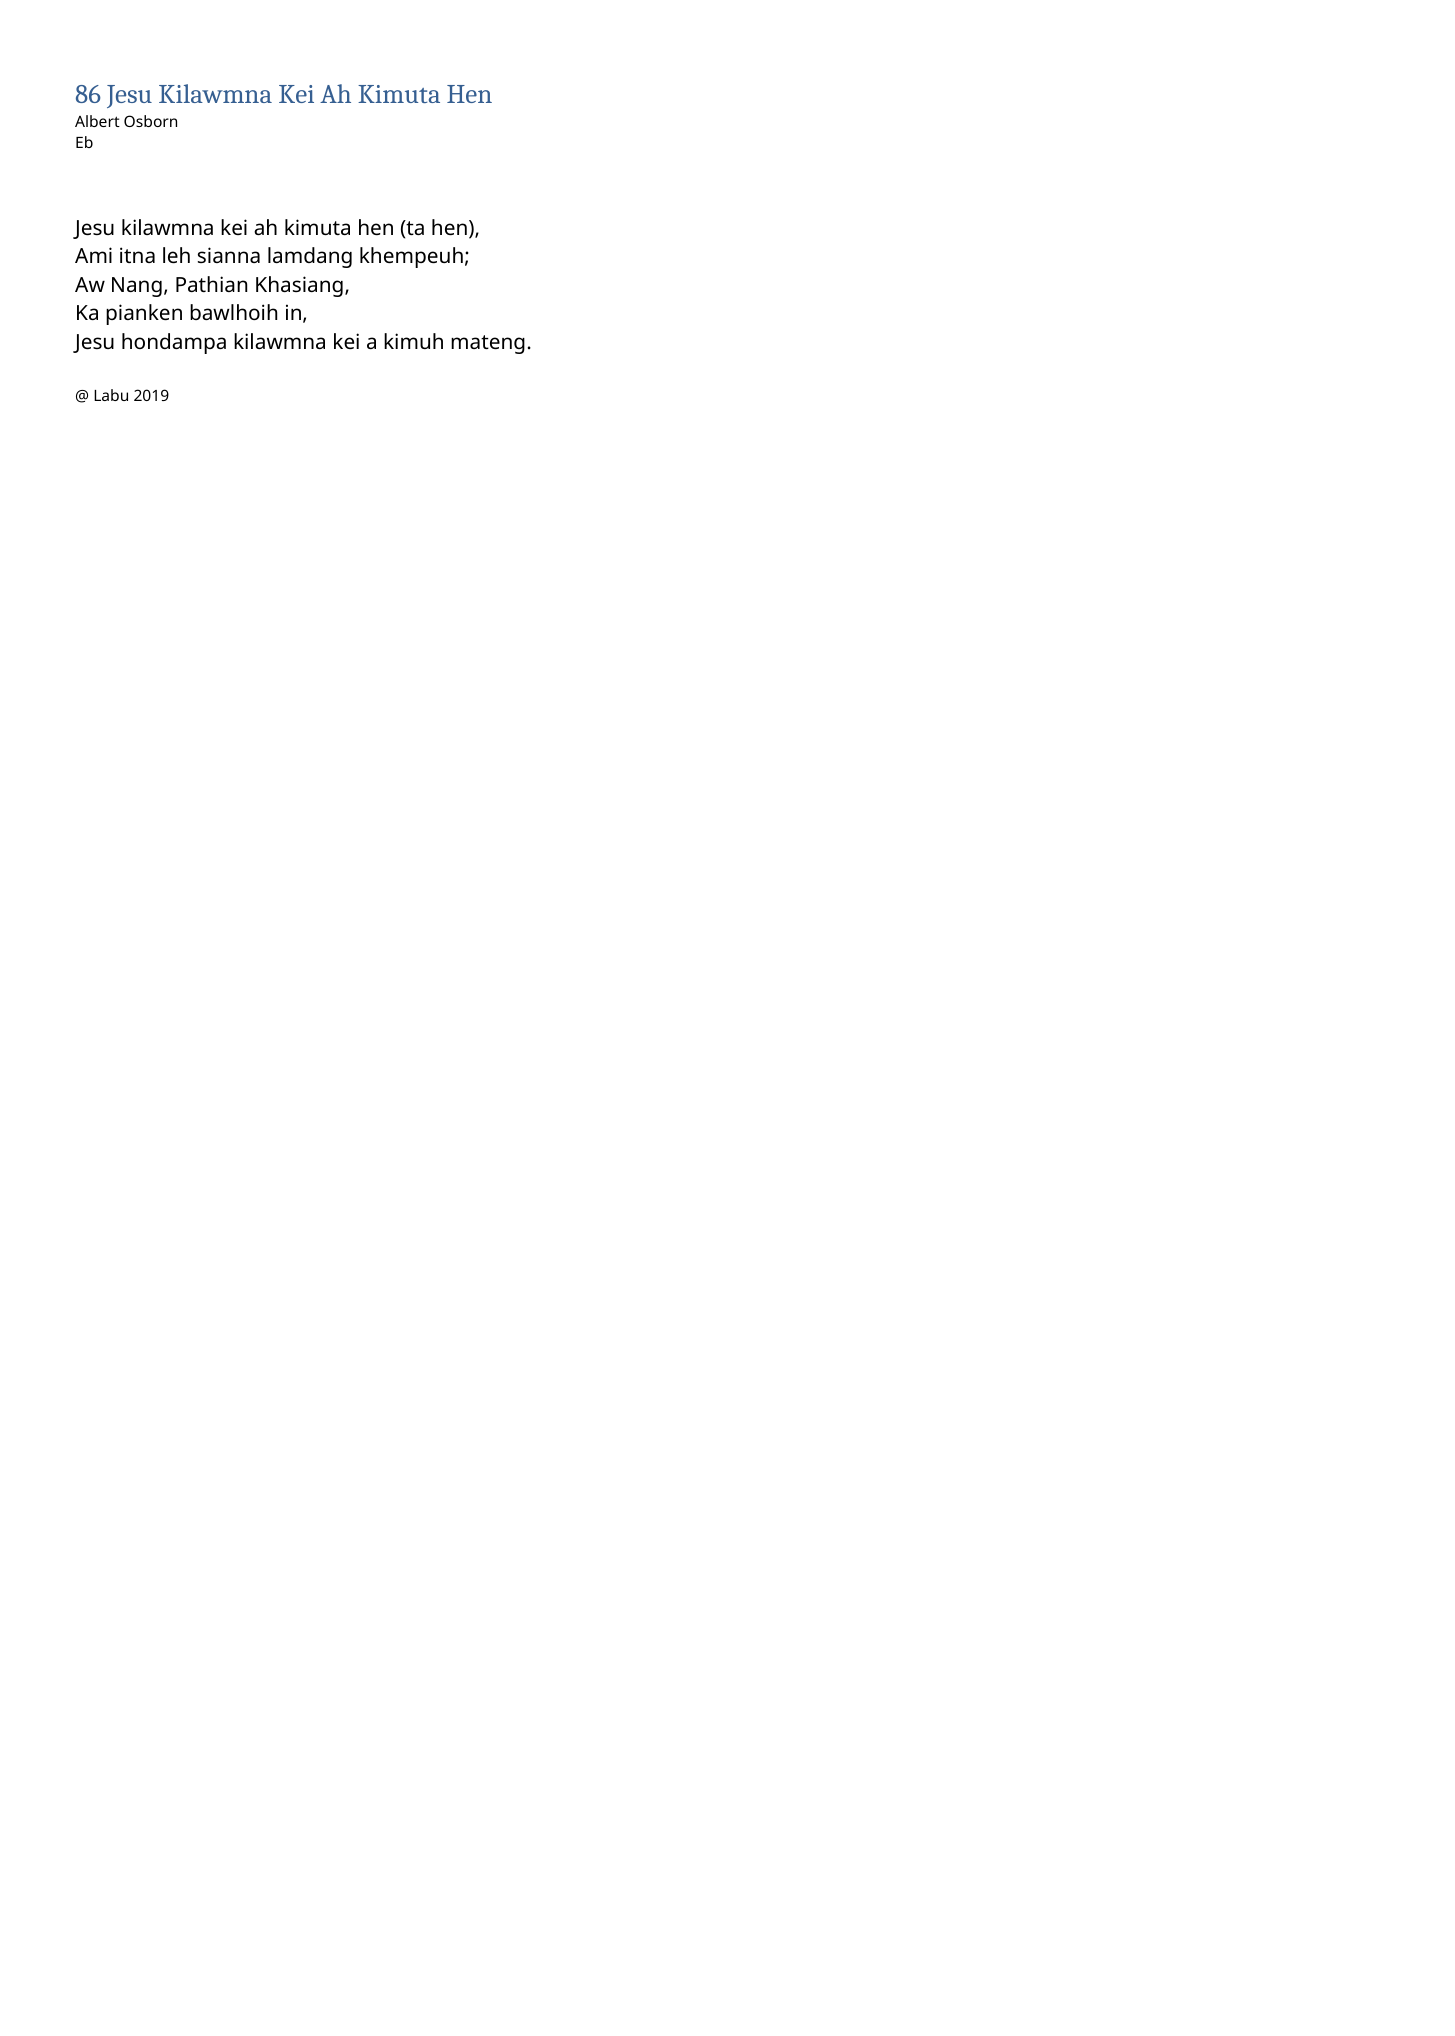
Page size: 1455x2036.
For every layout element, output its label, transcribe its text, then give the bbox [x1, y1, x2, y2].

text Jesu kilawmna kei ah kimuta hen (ta hen), Ami itna leh sianna lamdang khempeuh; Aw Nang, Pathian Khasiang, Ka pianken bawlhoih in, Jesu hondampa kilawmna kei a kimuh mateng. [75, 213, 1379, 355]
text @ Labu 2019 [75, 384, 1379, 437]
subtitle 86 Jesu Kilawmna Kei Ah Kimuta Hen [75, 79, 1379, 110]
text Albert Osborn Eb [75, 110, 1379, 184]
